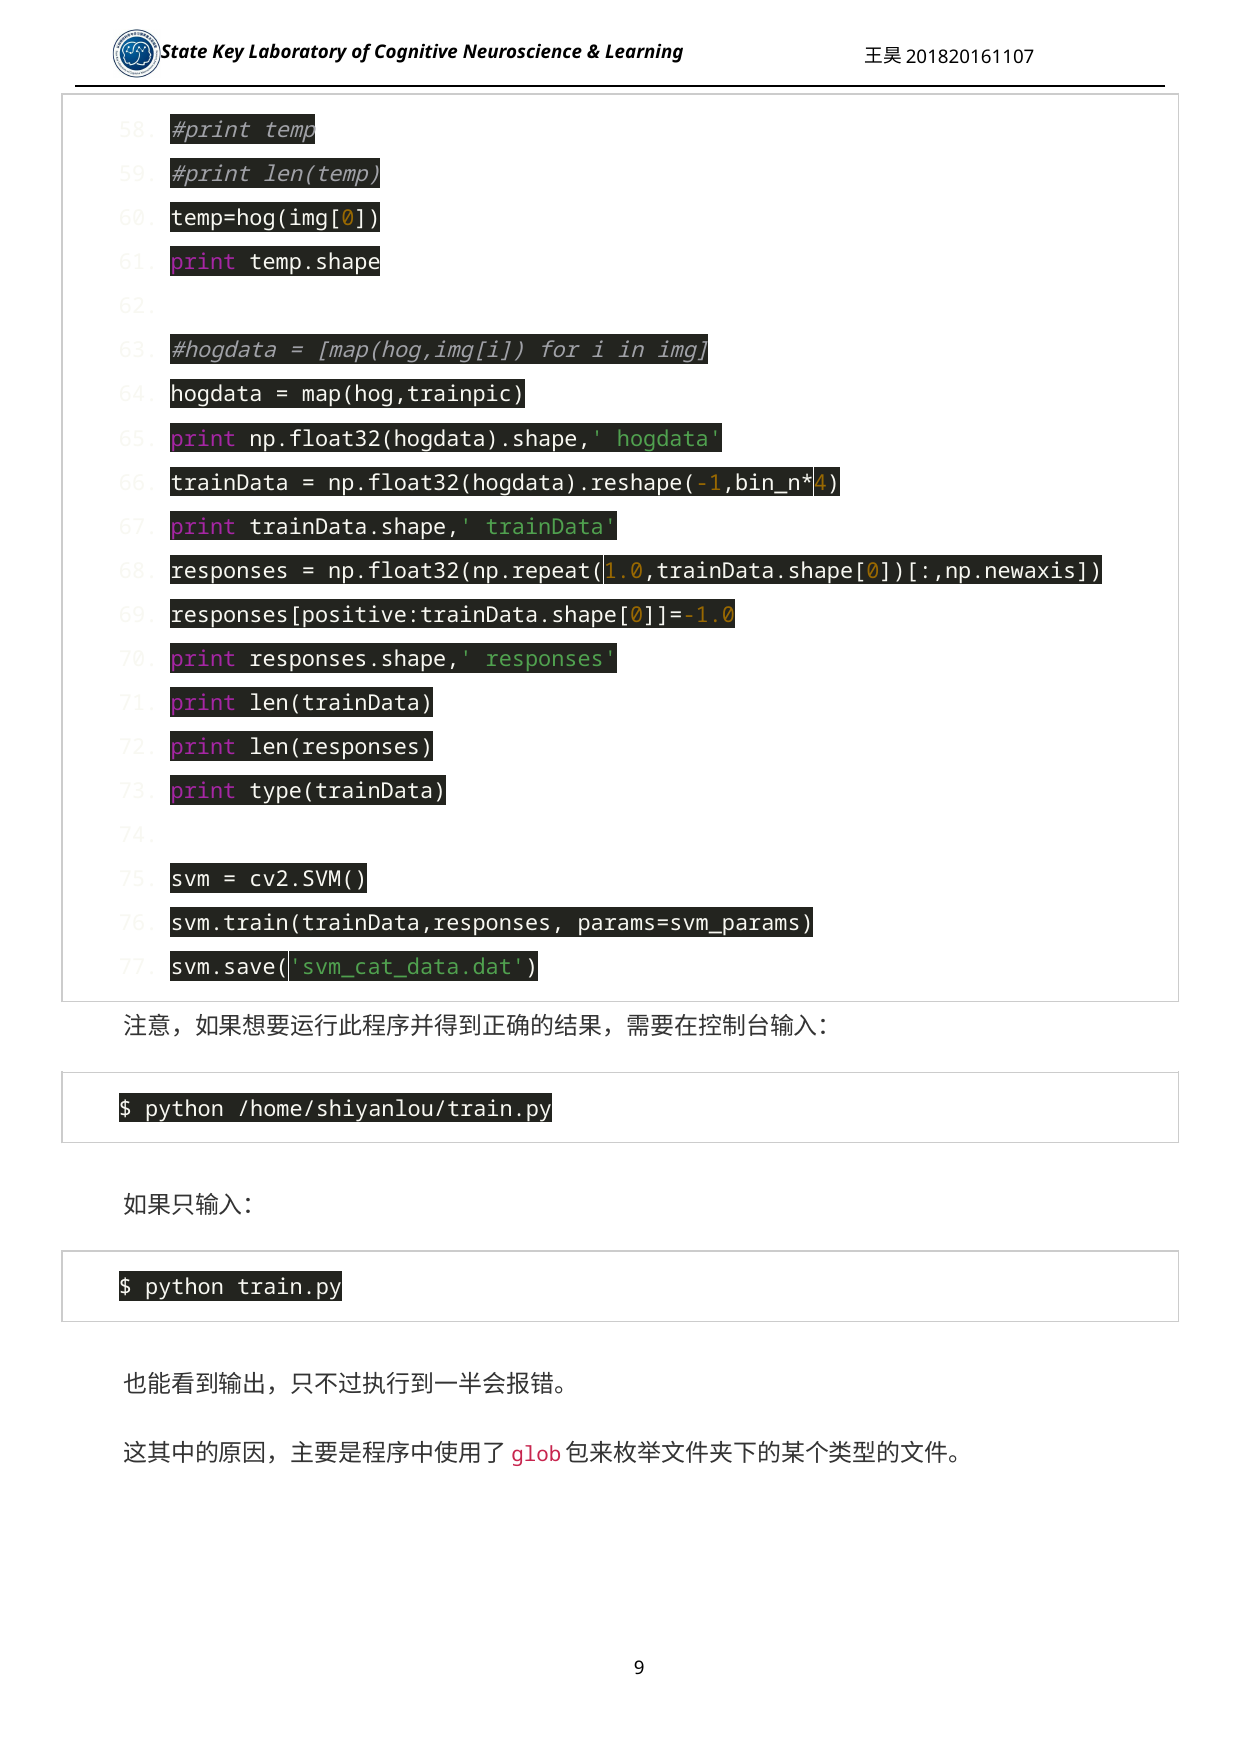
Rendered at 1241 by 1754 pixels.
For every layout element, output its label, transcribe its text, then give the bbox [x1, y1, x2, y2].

list print type(trainData) [75, 768, 1165, 812]
list print np.float32(hogdata).shape,' hogdata' [75, 415, 1165, 459]
text 注意，如果想要运行此程序并得到正确的结果，需要在控制台输入： [75, 1002, 1165, 1046]
text 如果只输入： [75, 1181, 1165, 1225]
text $ python /home/shiyanlou/train.py [63, 1073, 1178, 1142]
text 也能看到输出，只不过执行到一半会报错。 [75, 1360, 1165, 1404]
list trainData = np.float32(hogdata).reshape(-1,bin_n*4) [75, 459, 1165, 503]
list svm = cv2.SVM() [75, 856, 1165, 900]
list svm.train(trainData,responses, params=svm_params) [75, 900, 1165, 930]
list responses = np.float32(np.repeat(1.0,trainData.shape[0])[:,np.newaxis]) [75, 548, 1165, 592]
list print responses.shape,' responses' [75, 636, 1165, 680]
list print temp.shape [75, 239, 1165, 283]
list #print len(temp) [75, 151, 1165, 195]
list print len(responses) [75, 724, 1165, 768]
list #hogdata = [map(hog,img[i]) for i in img] [75, 327, 1165, 371]
list responses[positive:trainData.shape[0]]=-1.0 [75, 592, 1165, 636]
list print trainData.shape,' trainData' [75, 503, 1165, 548]
list svm.save('svm_cat_data.dat') [63, 930, 1178, 1001]
list hogdata = map(hog,trainpic) [75, 371, 1165, 415]
text 这其中的原因，主要是程序中使用了glob包来枚举文件夹下的某个类型的文件。 [75, 1429, 1165, 1473]
picture [112, 29, 161, 78]
text $ python train.py [63, 1252, 1178, 1321]
list temp=hog(img[0]) [75, 195, 1165, 239]
list print len(trainData) [75, 680, 1165, 724]
list #print temp [63, 95, 1178, 151]
